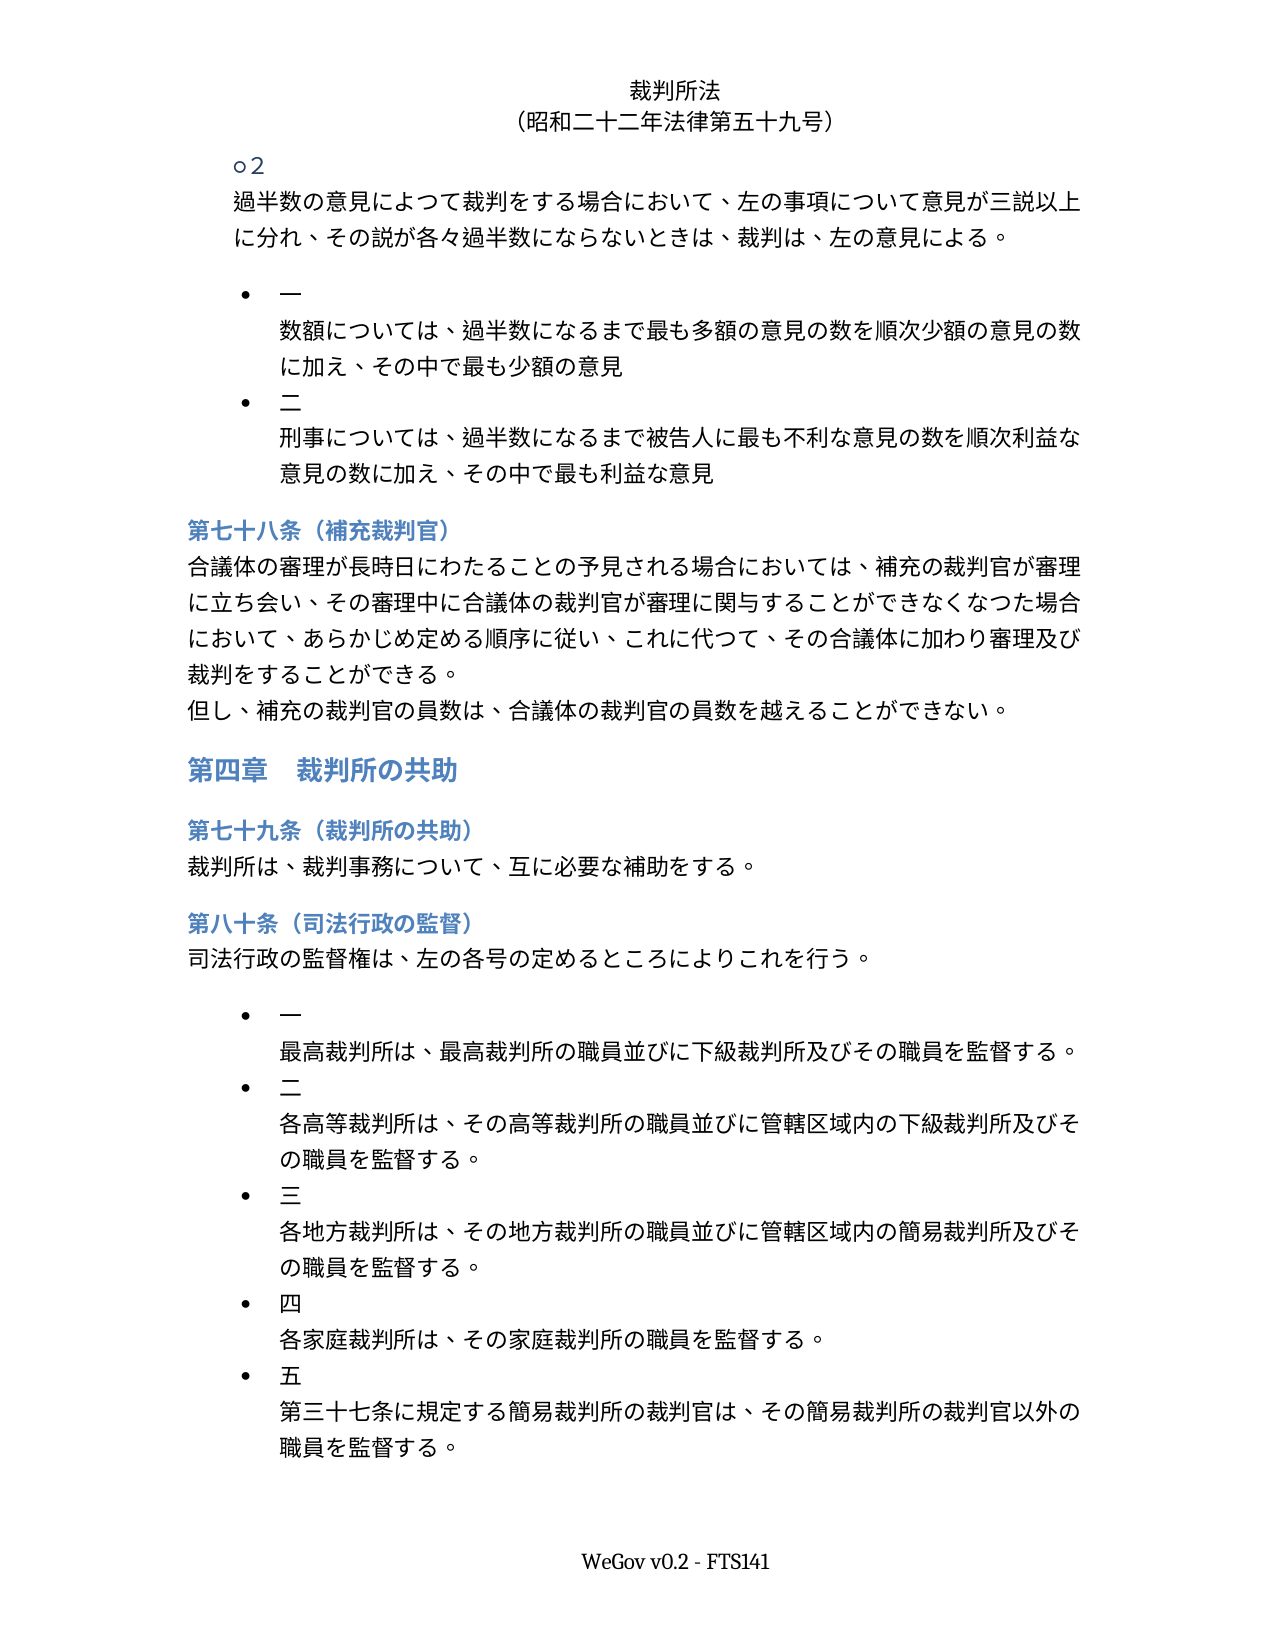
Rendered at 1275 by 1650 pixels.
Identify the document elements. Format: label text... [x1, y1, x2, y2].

text 司法行政の監督権は、左の各号の定めるところによりこれを行う。 [187, 943, 1087, 975]
list 一 最高裁判所は、最高裁判所の職員並びに下級裁判所及びその職員を監督する。 [242, 1000, 1087, 1067]
subtitle 第七十九条（裁判所の共助） [187, 815, 1087, 846]
text 合議体の審理が長時日にわたることの予見される場合においては、補充の裁判官が審理に立ち会い、その審理中に合議体の裁判官が審理に関与することができなくなつた場合において、あらかじめ定める順序に従い、これに代つて、その合議体に加わり審理及び裁判をすることができる。 但し、補充の裁判官の員数は、合議体の裁判官の員数を越えることができない。 [187, 551, 1087, 726]
list 四 各家庭裁判所は、その家庭裁判所の職員を監督する。 [242, 1288, 1087, 1355]
list 二 各高等裁判所は、その高等裁判所の職員並びに管轄区域内の下級裁判所及びその職員を監督する。 [242, 1072, 1087, 1175]
text 裁判所は、裁判事務について、互に必要な補助をする。 [187, 851, 1087, 882]
subtitle ○２ [233, 150, 1087, 181]
list 一 数額については、過半数になるまで最も多額の意見の数を順次少額の意見の数に加え、その中で最も少額の意見 [242, 279, 1087, 382]
list 三 各地方裁判所は、その地方裁判所の職員並びに管轄区域内の簡易裁判所及びその職員を監督する。 [242, 1180, 1087, 1283]
subtitle 第八十条（司法行政の監督） [187, 907, 1087, 939]
list 五 第三十七条に規定する簡易裁判所の裁判官は、その簡易裁判所の裁判官以外の職員を監督する。 [242, 1359, 1087, 1463]
subtitle 第四章 裁判所の共助 [187, 752, 1087, 788]
list 二 刑事については、過半数になるまで被告人に最も不利な意見の数を順次利益な意見の数に加え、その中で最も利益な意見 [242, 386, 1087, 489]
text 過半数の意見によつて裁判をする場合において、左の事項について意見が三説以上に分れ、その説が各々過半数にならないときは、裁判は、左の意見による。 [233, 186, 1087, 253]
subtitle 第七十八条（補充裁判官） [187, 515, 1087, 546]
